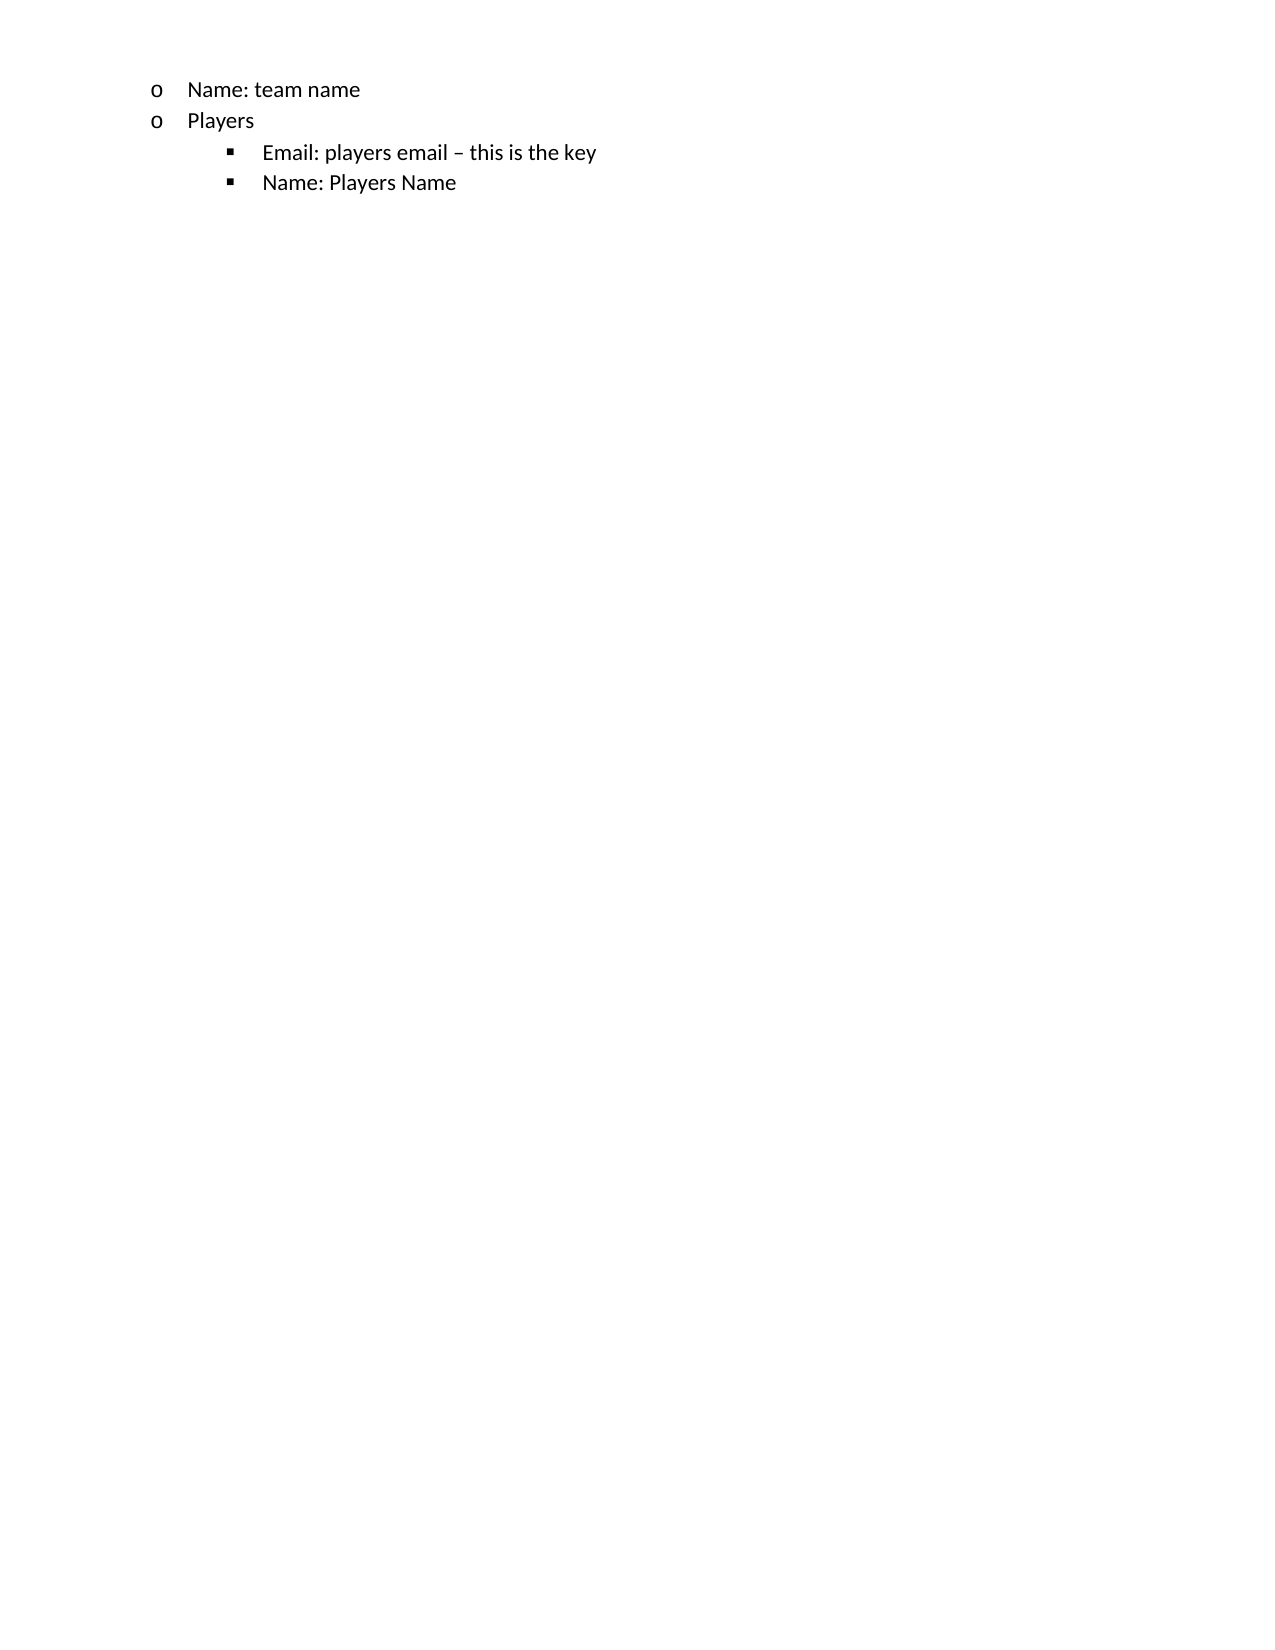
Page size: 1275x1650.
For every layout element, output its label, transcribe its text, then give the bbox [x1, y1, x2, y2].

list Email: players email – this is the key [225, 138, 1200, 166]
list Players [150, 106, 1200, 136]
list Name: team name [150, 75, 1200, 104]
list Name: Players Name [225, 168, 1200, 196]
